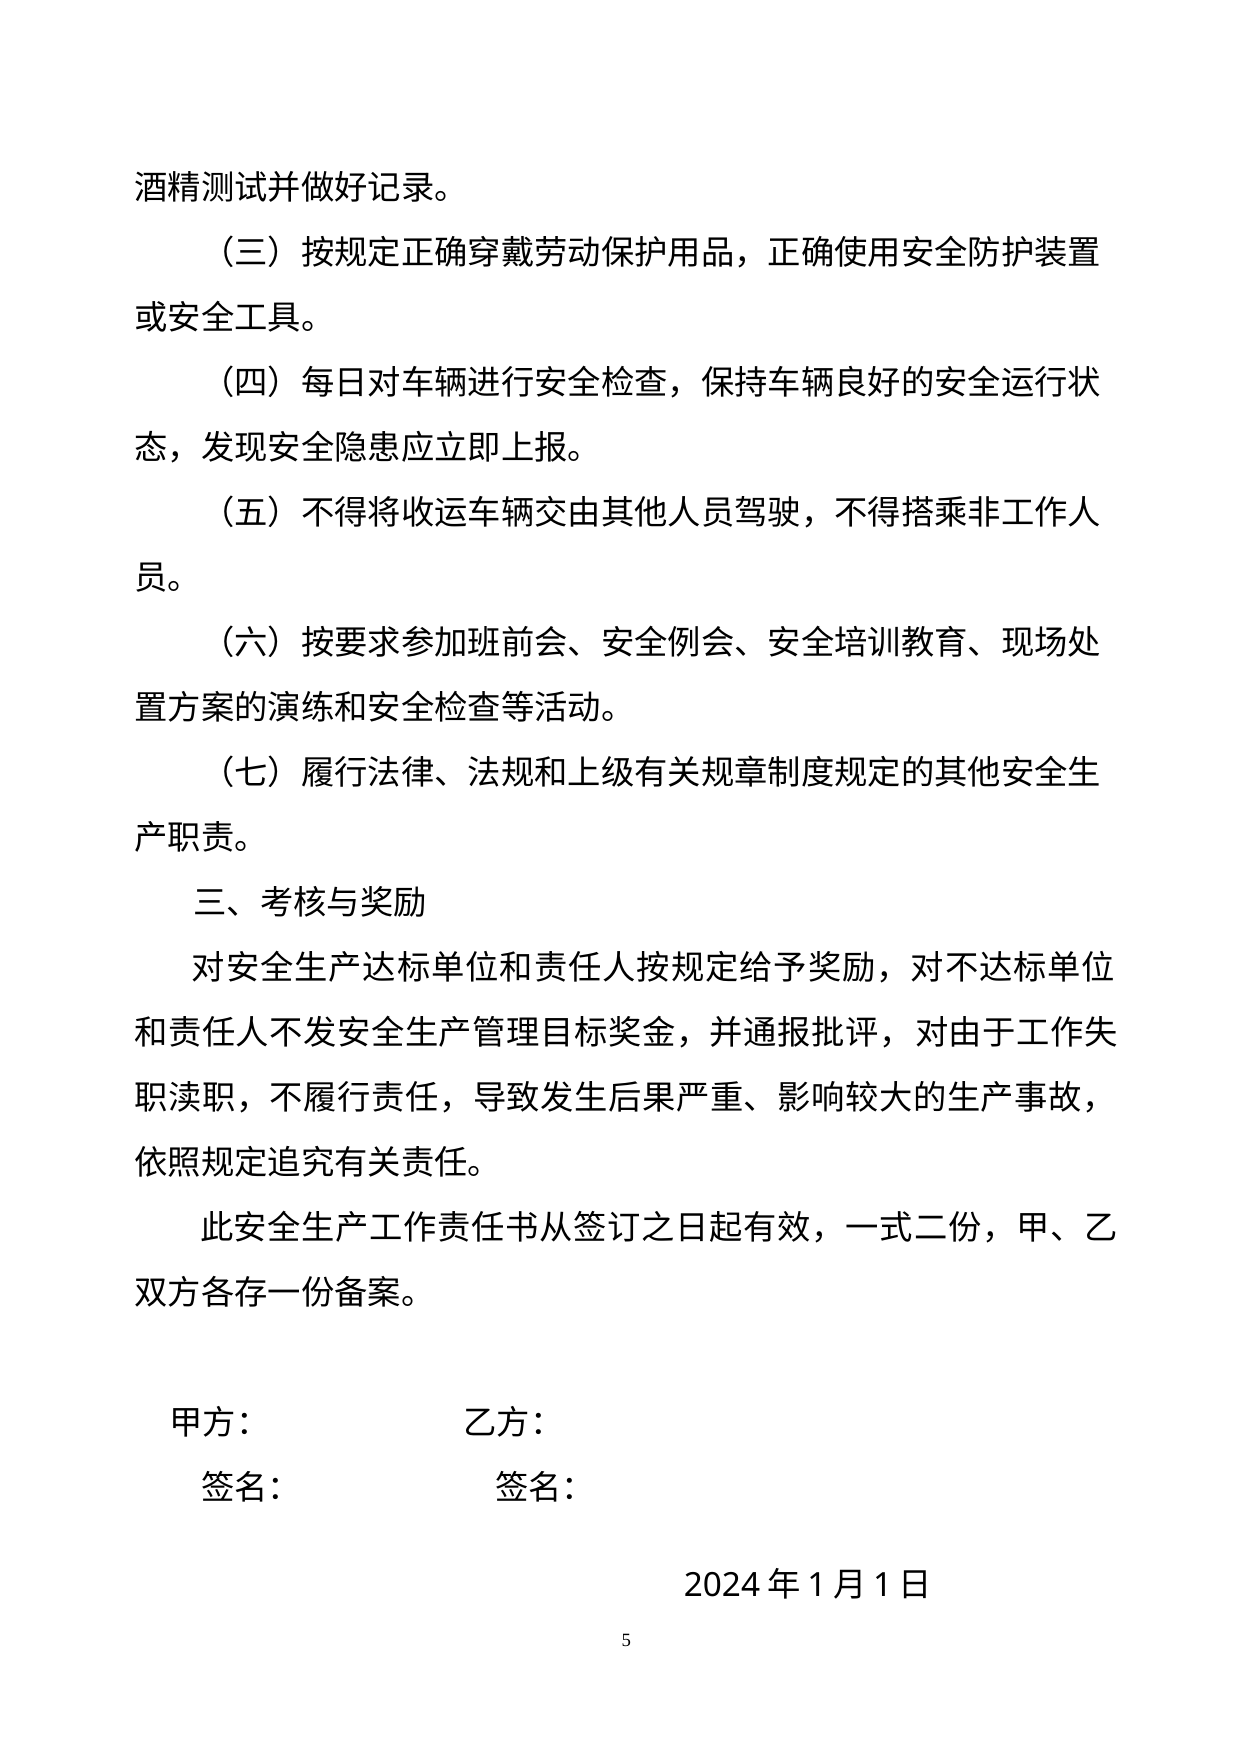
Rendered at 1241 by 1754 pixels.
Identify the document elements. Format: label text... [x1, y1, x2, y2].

text 此安全生产工作责任书从签订之日起有效，一式二份，甲、乙双方各存一份备案。 [134, 1192, 1118, 1322]
text 签名： 签名： [134, 1452, 1118, 1517]
text 对安全生产达标单位和责任人按规定给予奖励，对不达标单位和责任人不发安全生产管理目标奖金，并通报批评，对由于工作失职渎职，不履行责任，导致发生后果严重、影响较大的生产事故，依照规定追究有关责任。 [134, 932, 1118, 1192]
list （三）按规定正确穿戴劳动保护用品，正确使用安全防护装置或安全工具。 [134, 217, 1118, 347]
text 甲方： 乙方： [134, 1387, 1118, 1452]
list （六）按要求参加班前会、安全例会、安全培训教育、现场处置方案的演练和安全检查等活动。 [134, 607, 1118, 737]
text 2024年1月1日 [134, 1549, 1118, 1614]
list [134, 152, 1118, 217]
list （七）履行法律、法规和上级有关规章制度规定的其他安全生产职责。 [134, 737, 1118, 867]
list （五）不得将收运车辆交由其他人员驾驶，不得搭乘非工作人员。 [134, 477, 1118, 607]
list （四）每日对车辆进行安全检查，保持车辆良好的安全运行状态，发现安全隐患应立即上报。 [134, 347, 1118, 477]
text 三、考核与奖励 [134, 867, 1118, 932]
